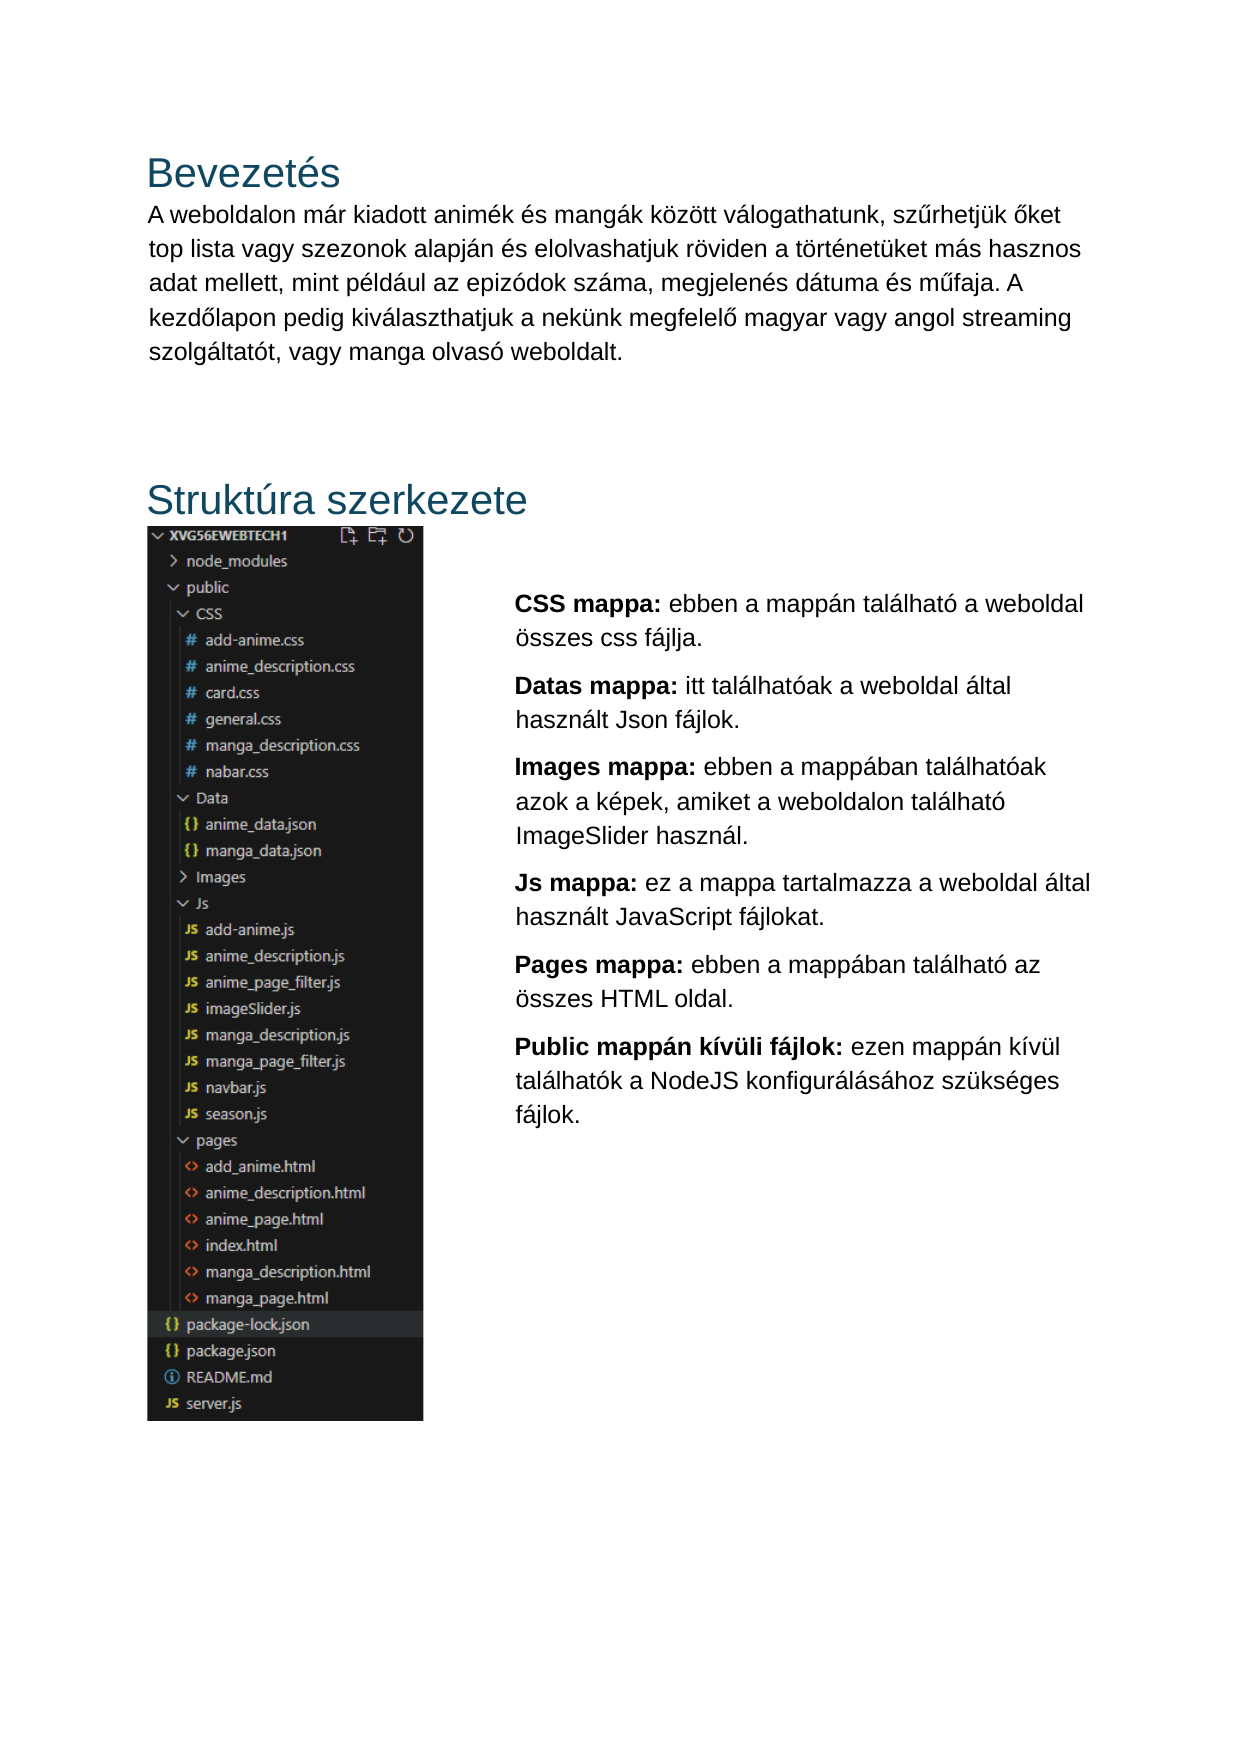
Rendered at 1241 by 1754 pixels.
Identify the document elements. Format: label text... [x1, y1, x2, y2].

text A weboldalon már kiadott animék és mangák között válogathatunk, szűrhetjük őket top lista vagy szezonok alapján és elolvashatjuk röviden a történetüket más hasznos adat mellett, mint például az epizódok száma, megjelenés dátuma és műfaja. A kezdőlapon pedig kiválaszthatjuk a nekünk megfelelő magyar vagy angol streaming szolgáltatót, vagy manga olvasó weboldalt. [147, 200, 1101, 366]
text Js mappa: ez a mappa tartalmazza a weboldal által használt JavaScript fájlokat. [424, 868, 1101, 931]
subtitle Bevezetés [146, 148, 1101, 196]
text Images mappa: ebben a mappában találhatóak azok a képek, amiket a weboldalon található ImageSlider használ. [424, 752, 1101, 849]
text Pages mappa: ebben a mappában található az összes HTML oldal. [424, 950, 1101, 1013]
text CSS mappa: ebben a mappán található a weboldal összes css fájlja. [424, 589, 1101, 652]
text Datas mappa: itt találhatóak a weboldal által használt Json fájlok. [424, 671, 1101, 733]
text Public mappán kívüli fájlok: ezen mappán kívül találhatók a NodeJS konfigurálásához szükséges fájlok. [424, 1031, 1101, 1128]
picture [147, 526, 424, 1421]
subtitle Struktúra szerkezete [146, 475, 1101, 523]
